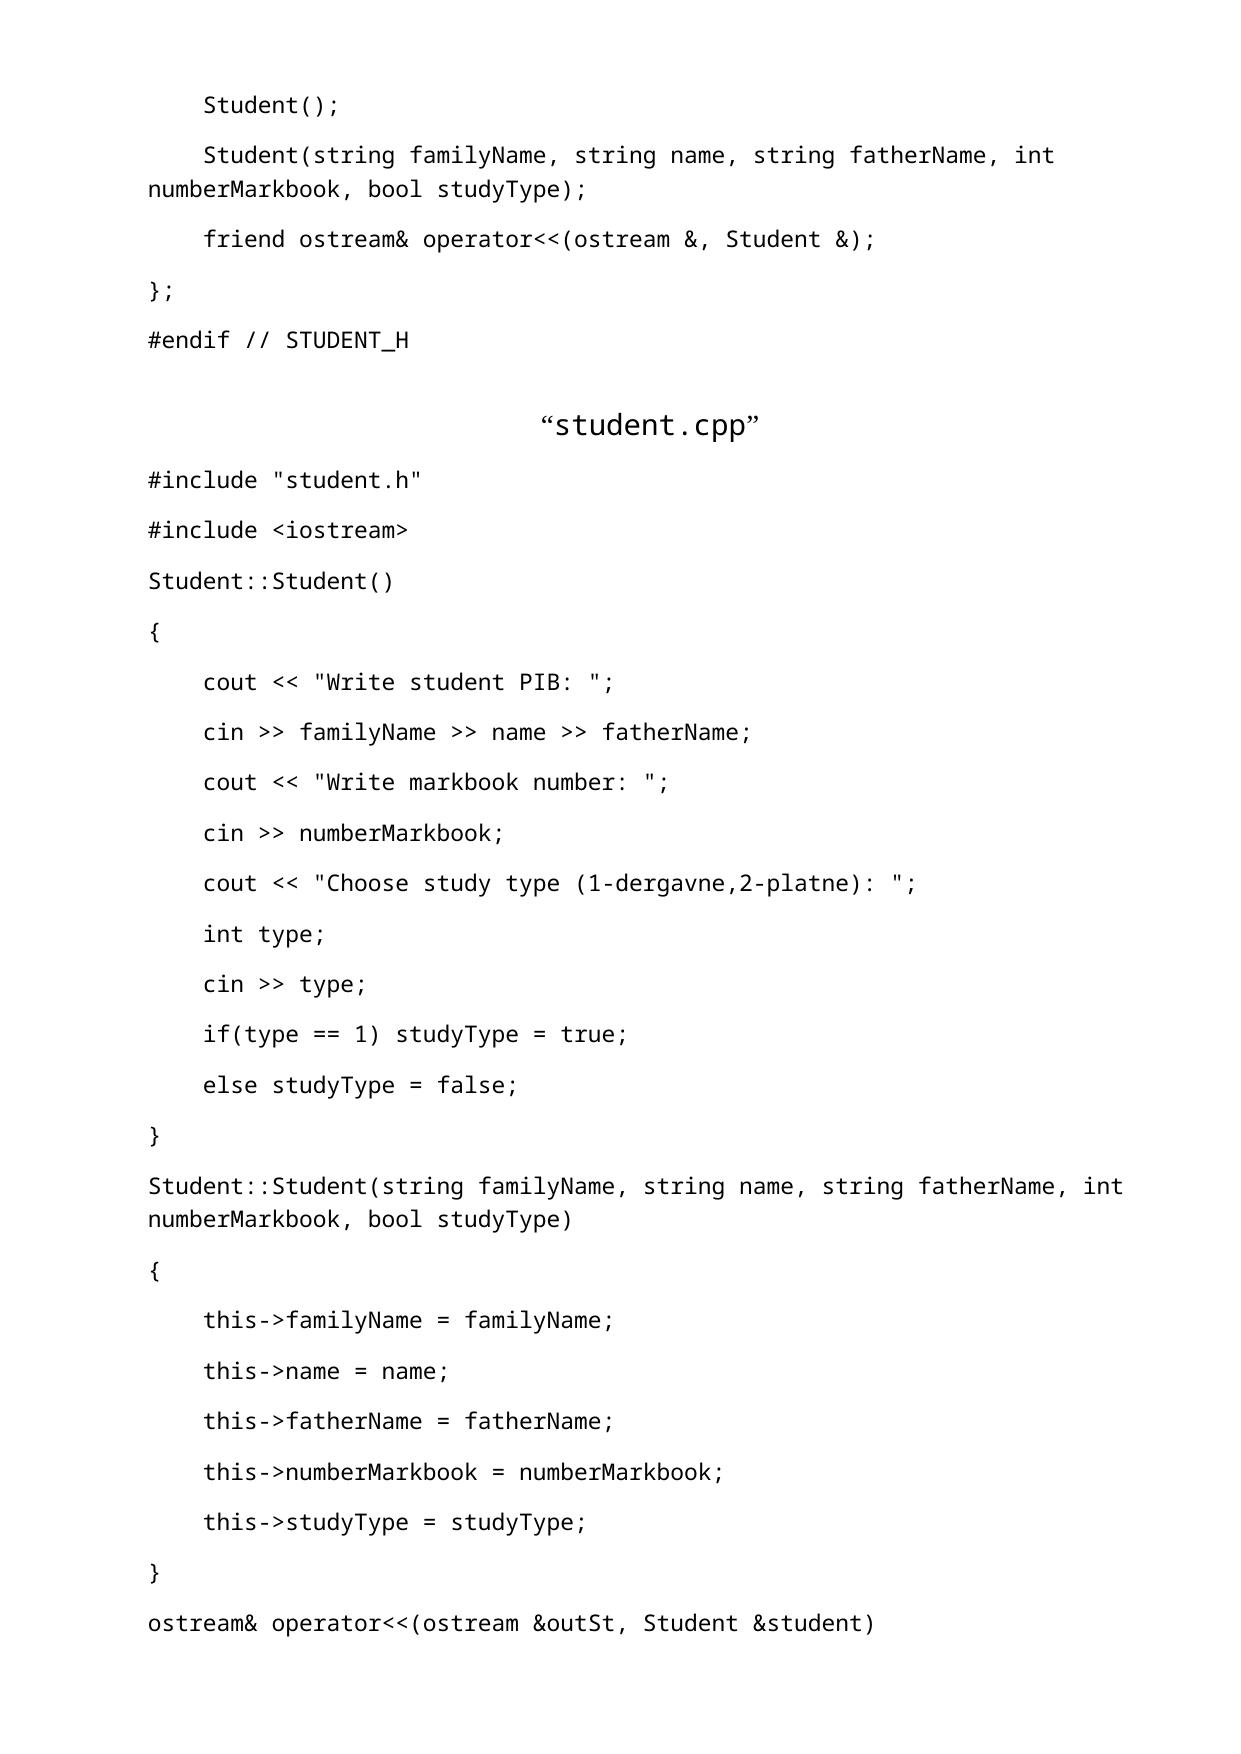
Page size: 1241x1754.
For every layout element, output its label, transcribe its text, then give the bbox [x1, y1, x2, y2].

text ostream& operator<<(ostream &outSt, Student &student) [148, 1607, 1152, 1638]
text cin >> type; [148, 968, 1152, 999]
text this->name = name; [148, 1354, 1152, 1386]
text Student::Student() [148, 564, 1152, 596]
text if(type == 1) studyType = true; [148, 1018, 1152, 1049]
text }; [148, 273, 1152, 305]
text #endif // STUDENT_H [148, 324, 1152, 385]
text cin >> numberMarkbook; [148, 817, 1152, 848]
text this->numberMarkbook = numberMarkbook; [148, 1455, 1152, 1487]
text else studyType = false; [148, 1069, 1152, 1100]
text #include <iostream> [148, 514, 1152, 545]
text cout << "Write markbook number: "; [148, 766, 1152, 797]
text } [148, 1119, 1152, 1150]
text cin >> familyName >> name >> fatherName; [148, 716, 1152, 747]
text } [148, 1556, 1152, 1587]
text int type; [148, 917, 1152, 949]
text cout << "Choose study type (1-dergavne,2-platne): "; [148, 867, 1152, 898]
text friend ostream& operator<<(ostream &, Student &); [148, 223, 1152, 254]
text this->fatherName = fatherName; [148, 1405, 1152, 1436]
text #include "student.h" [148, 464, 1152, 495]
text cout << "Write student PIB: "; [148, 665, 1152, 697]
text Student(); [148, 88, 1152, 120]
text “student.cpp” [148, 404, 1152, 444]
text { [148, 1254, 1152, 1285]
text Student::Student(string familyName, string name, string fatherName, int numberMarkbook, bool studyType) [148, 1169, 1152, 1234]
text Student(string familyName, string name, string fatherName, int numberMarkbook, bool studyType); [148, 139, 1152, 204]
text this->familyName = familyName; [148, 1304, 1152, 1335]
text this->studyType = studyType; [148, 1506, 1152, 1537]
text { [148, 615, 1152, 646]
